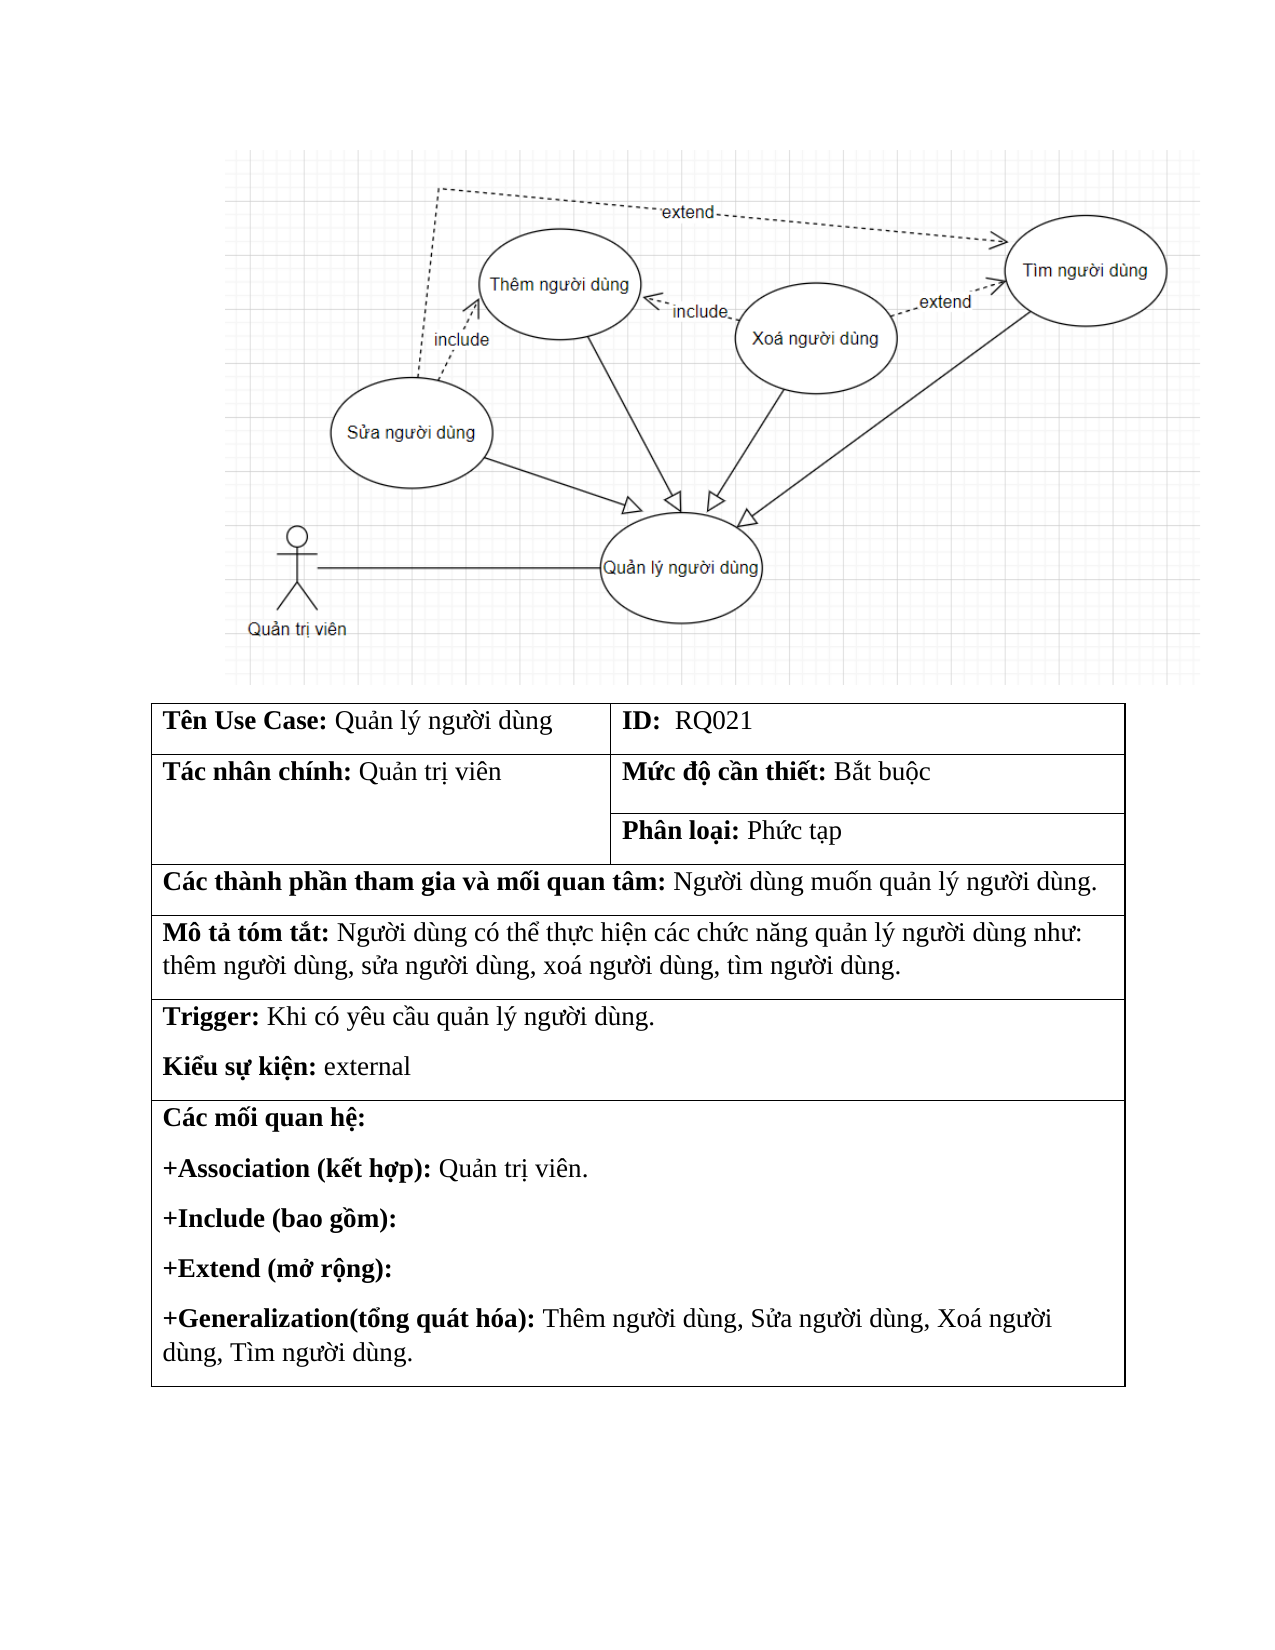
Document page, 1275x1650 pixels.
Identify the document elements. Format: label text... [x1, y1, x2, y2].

table_cell Các mối quan hệ: +Association (kết hợp): Quản trị viên. +Include (bao gồm): +Extend (mở rộng): +Generalization(tổng quát hóa): Thêm người dùng, Sửa người dùng, Xoá người dùng, Tìm người dùng. [152, 1101, 1124, 1386]
picture [225, 150, 1200, 685]
table_cell Tác nhân chính: Quản trị viên [152, 755, 610, 864]
table_cell Các thành phần tham gia và mối quan tâm: Người dùng muốn quản lý người dùng. [152, 865, 1124, 915]
table_header Tên Use Case: Quản lý người dùng [152, 704, 610, 754]
table_cell Mức độ cần thiết: Bắt buộc [611, 755, 1124, 813]
table_cell Phân loại: Phức tạp [611, 814, 1124, 864]
table_cell Trigger: Khi có yêu cầu quản lý người dùng. Kiểu sự kiện: external [152, 1000, 1124, 1100]
table_header ID: RQ021 [611, 704, 1124, 754]
table_cell Mô tả tóm tắt: Người dùng có thể thực hiện các chức năng quản lý người dùng như: thêm người dùng, sửa người dùng, xoá người dùng, tìm người dùng. [152, 916, 1124, 999]
